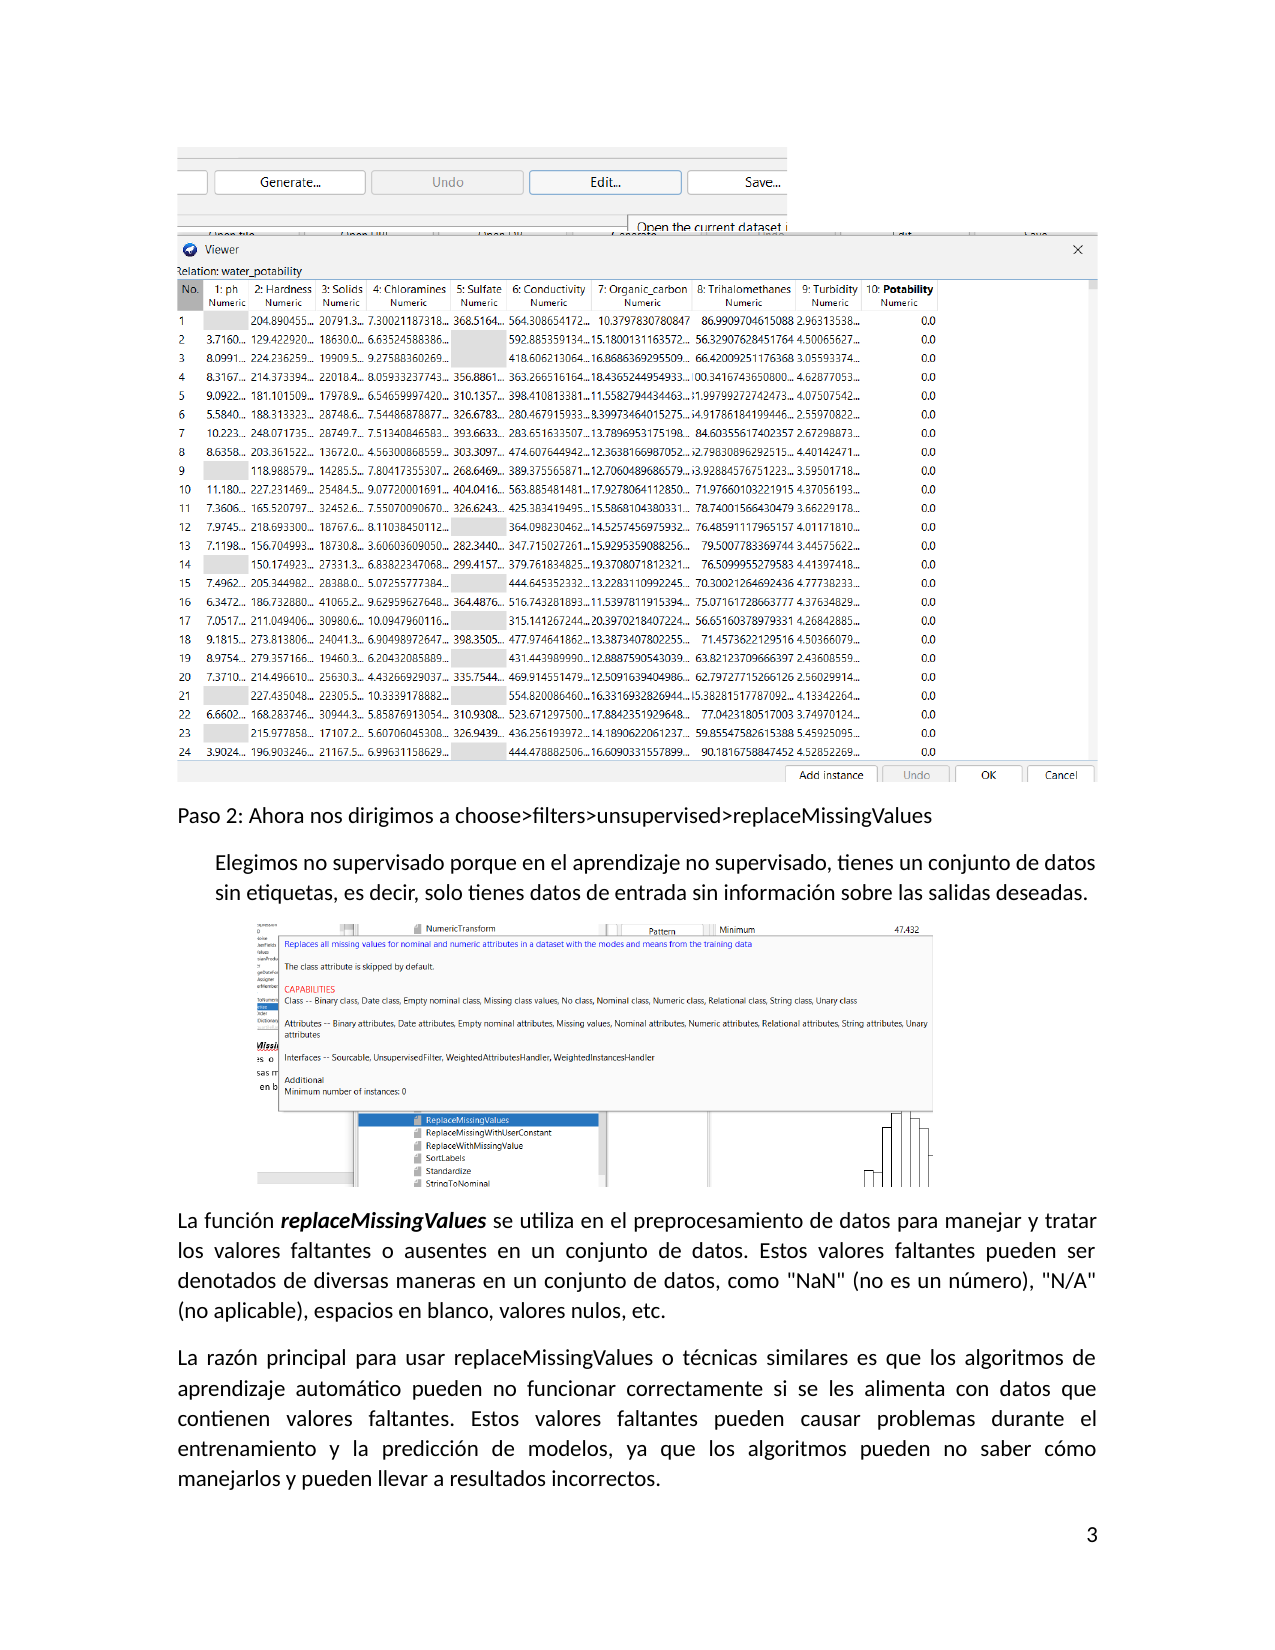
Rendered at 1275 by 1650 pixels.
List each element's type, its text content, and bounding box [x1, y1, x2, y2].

picture [177, 232, 1098, 782]
text La función replaceMissingValues se utiliza en el preprocesamiento de datos para manejar y tratar los valores faltantes o ausentes en un conjunto de datos. Estos valores faltantes pueden ser denotados de diversas maneras en un conjunto de datos, como "NaN" (no es un número), "N/A" (no aplicable), espacios en blanco, valores nulos, etc. [177, 1206, 1098, 1324]
text Elegimos no supervisado porque en el aprendizaje no supervisado, tienes un conjunto de datos sin etiquetas, es decir, solo tienes datos de entrada sin información sobre las salidas deseadas. [215, 848, 1098, 906]
text Paso 2: Ahora nos dirigimos a choose>filters>unsupervised>replaceMissingValues [177, 801, 1098, 829]
picture [177, 147, 788, 231]
text La razón principal para usar replaceMissingValues o técnicas similares es que los algoritmos de aprendizaje automático pueden no funcionar correctamente si se les alimenta con datos que contienen valores faltantes. Estos valores faltantes pueden causar problemas durante el entrenamiento y la predicción de modelos, ya que los algoritmos pueden no saber cómo manejarlos y pueden llevar a resultados incorrectos. [177, 1343, 1098, 1492]
picture [257, 924, 933, 1187]
